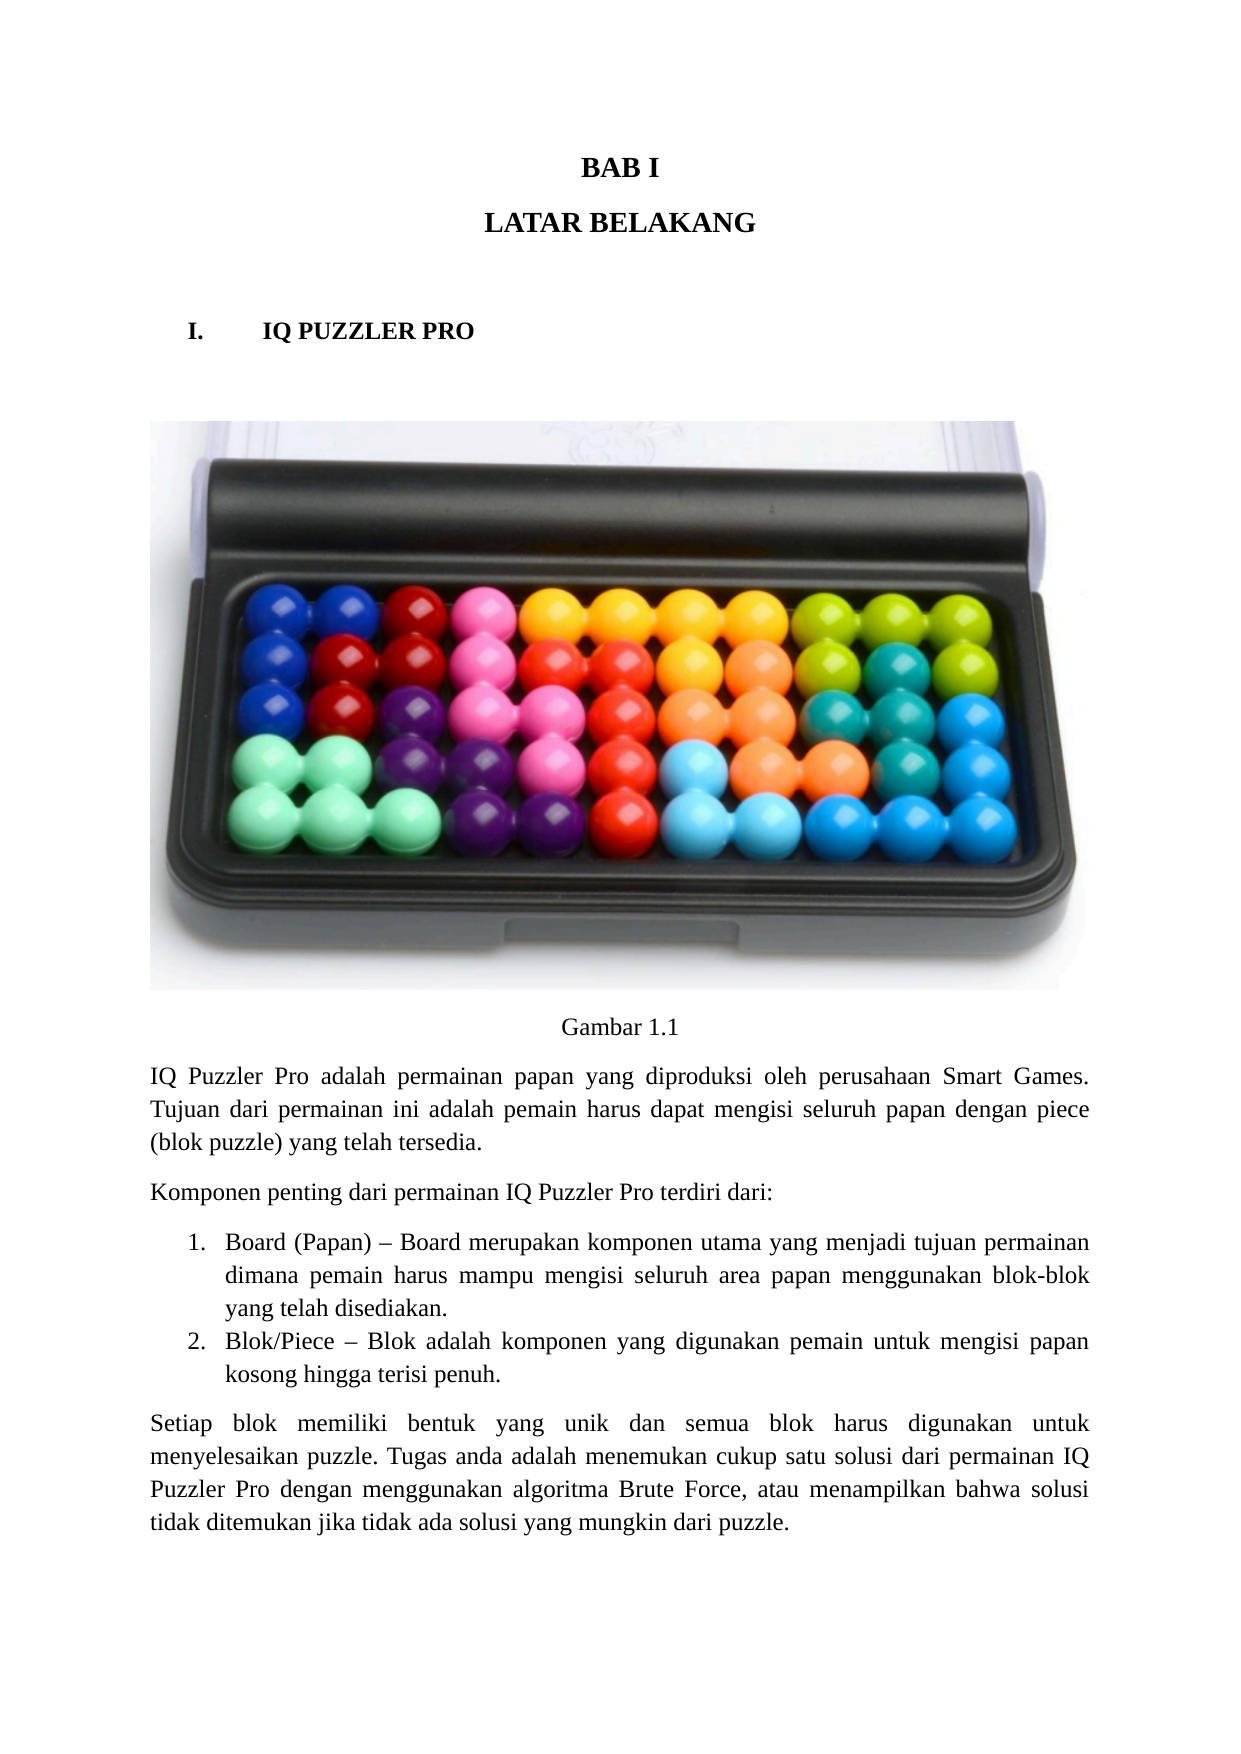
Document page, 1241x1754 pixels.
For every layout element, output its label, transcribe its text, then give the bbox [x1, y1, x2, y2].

subtitle LATAR BELAKANG [150, 205, 1090, 239]
subtitle Gambar 1.1 [150, 1012, 1090, 1040]
text Setiap blok memiliki bentuk yang unik dan semua blok harus digunakan untuk menyelesaikan puzzle. Tugas anda adalah menemukan cukup satu solusi dari permainan IQ Puzzler Pro dengan menggunakan algoritma Brute Force, atau menampilkan bahwa solusi tidak ditemukan jika tidak ada solusi yang mungkin dari puzzle. [150, 1408, 1090, 1536]
text IQ Puzzler Pro adalah permainan papan yang diproduksi oleh perusahaan Smart Games. Tujuan dari permainan ini adalah pemain harus dapat mengisi seluruh papan dengan piece (blok puzzle) yang telah tersedia. [150, 1061, 1090, 1156]
picture [150, 421, 1091, 990]
text Komponen penting dari permainan IQ Puzzler Pro terdiri dari: [150, 1177, 1090, 1206]
subtitle IQ PUZZLER PRO [187, 316, 1090, 345]
list Blok/Piece – Blok adalah komponen yang digunakan pemain untuk mengisi papan kosong hingga terisi penuh. [187, 1326, 1090, 1387]
subtitle BAB I [150, 150, 1090, 183]
list Board (Papan) – Board merupakan komponen utama yang menjadi tujuan permainan dimana pemain harus mampu mengisi seluruh area papan menggunakan blok-blok yang telah disediakan. [187, 1227, 1090, 1321]
